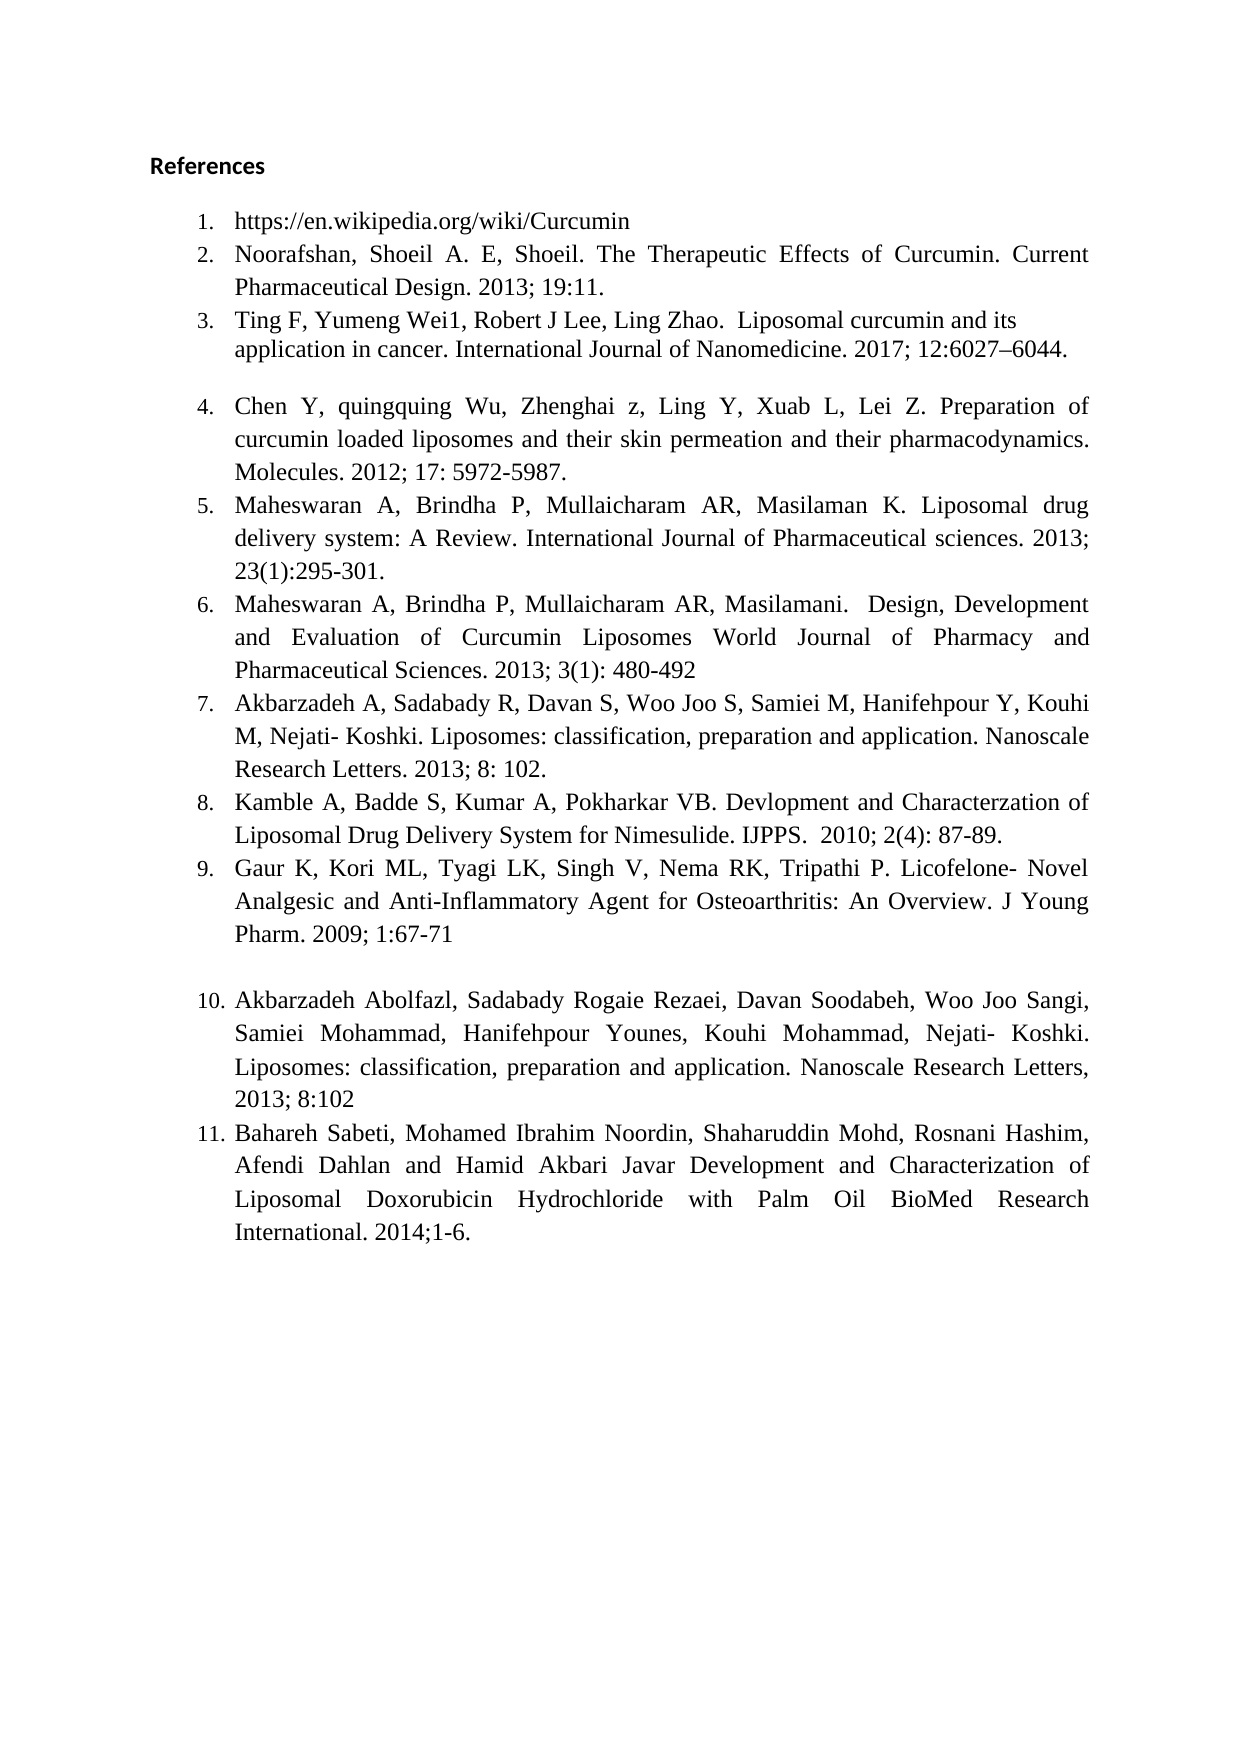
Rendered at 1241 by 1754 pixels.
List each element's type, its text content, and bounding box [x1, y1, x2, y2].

list Maheswaran A, Brindha P, Mullaicharam AR, Masilaman K. Liposomal drug delivery system: A Review. International Journal of Pharmaceutical sciences. 2013; 23(1):295-301. [197, 490, 1090, 585]
text References [150, 150, 1090, 181]
list Akbarzadeh Abolfazl, Sadabady Rogaie Rezaei, Davan Soodabeh, Woo Joo Sangi, Samiei Mohammad, Hanifehpour Younes, Kouhi Mohammad, Nejati- Koshki. Liposomes: classification, preparation and application. Nanoscale Research Letters, 2013; 8:102 [197, 986, 1090, 1113]
list Noorafshan, Shoeil A. E, Shoeil. The Therapeutic Effects of Curcumin. Current Pharmaceutical Design. 2013; 19:11. [197, 239, 1090, 301]
list Gaur K, Kori ML, Tyagi LK, Singh V, Nema RK, Tripathi P. Licofelone- Novel Analgesic and Anti-Inflammatory Agent for Osteoarthritis: An Overview. J Young Pharm. 2009; 1:67-71 [197, 853, 1090, 948]
list Ting F, Yumeng Wei1, Robert J Lee, Ling Zhao. Liposomal curcumin and its application in cancer. International Journal of Nanomedicine. 2017; 12:6027–6044. [197, 305, 1090, 362]
list https://en.wikipedia.org/wiki/Curcumin [197, 206, 1090, 234]
list Chen Y, quingquing Wu, Zhenghai z, Ling Y, Xuab L, Lei Z. Preparation of curcumin loaded liposomes and their skin permeation and their pharmacodynamics. Molecules. 2012; 17: 5972-5987. [197, 391, 1090, 486]
list Kamble A, Badde S, Kumar A, Pokharkar VB. Devlopment and Characterzation of Liposomal Drug Delivery System for Nimesulide. IJPPS. 2010; 2(4): 87-89. [197, 787, 1090, 849]
list Akbarzadeh A, Sadabady R, Davan S, Woo Joo S, Samiei M, Hanifehpour Y, Kouhi M, Nejati- Koshki. Liposomes: classification, preparation and application. Nanoscale Research Letters. 2013; 8: 102. [197, 688, 1090, 783]
list Maheswaran A, Brindha P, Mullaicharam AR, Masilamani. Design, Development and Evaluation of Curcumin Liposomes World Journal of Pharmacy and Pharmaceutical Sciences. 2013; 3(1): 480-492 [197, 589, 1090, 684]
list Bahareh Sabeti, Mohamed Ibrahim Noordin, Shaharuddin Mohd, Rosnani Hashim, Afendi Dahlan and Hamid Akbari Javar Development and Characterization of Liposomal Doxorubicin Hydrochloride with Palm Oil BioMed Research International. 2014;1-6. [197, 1118, 1090, 1245]
